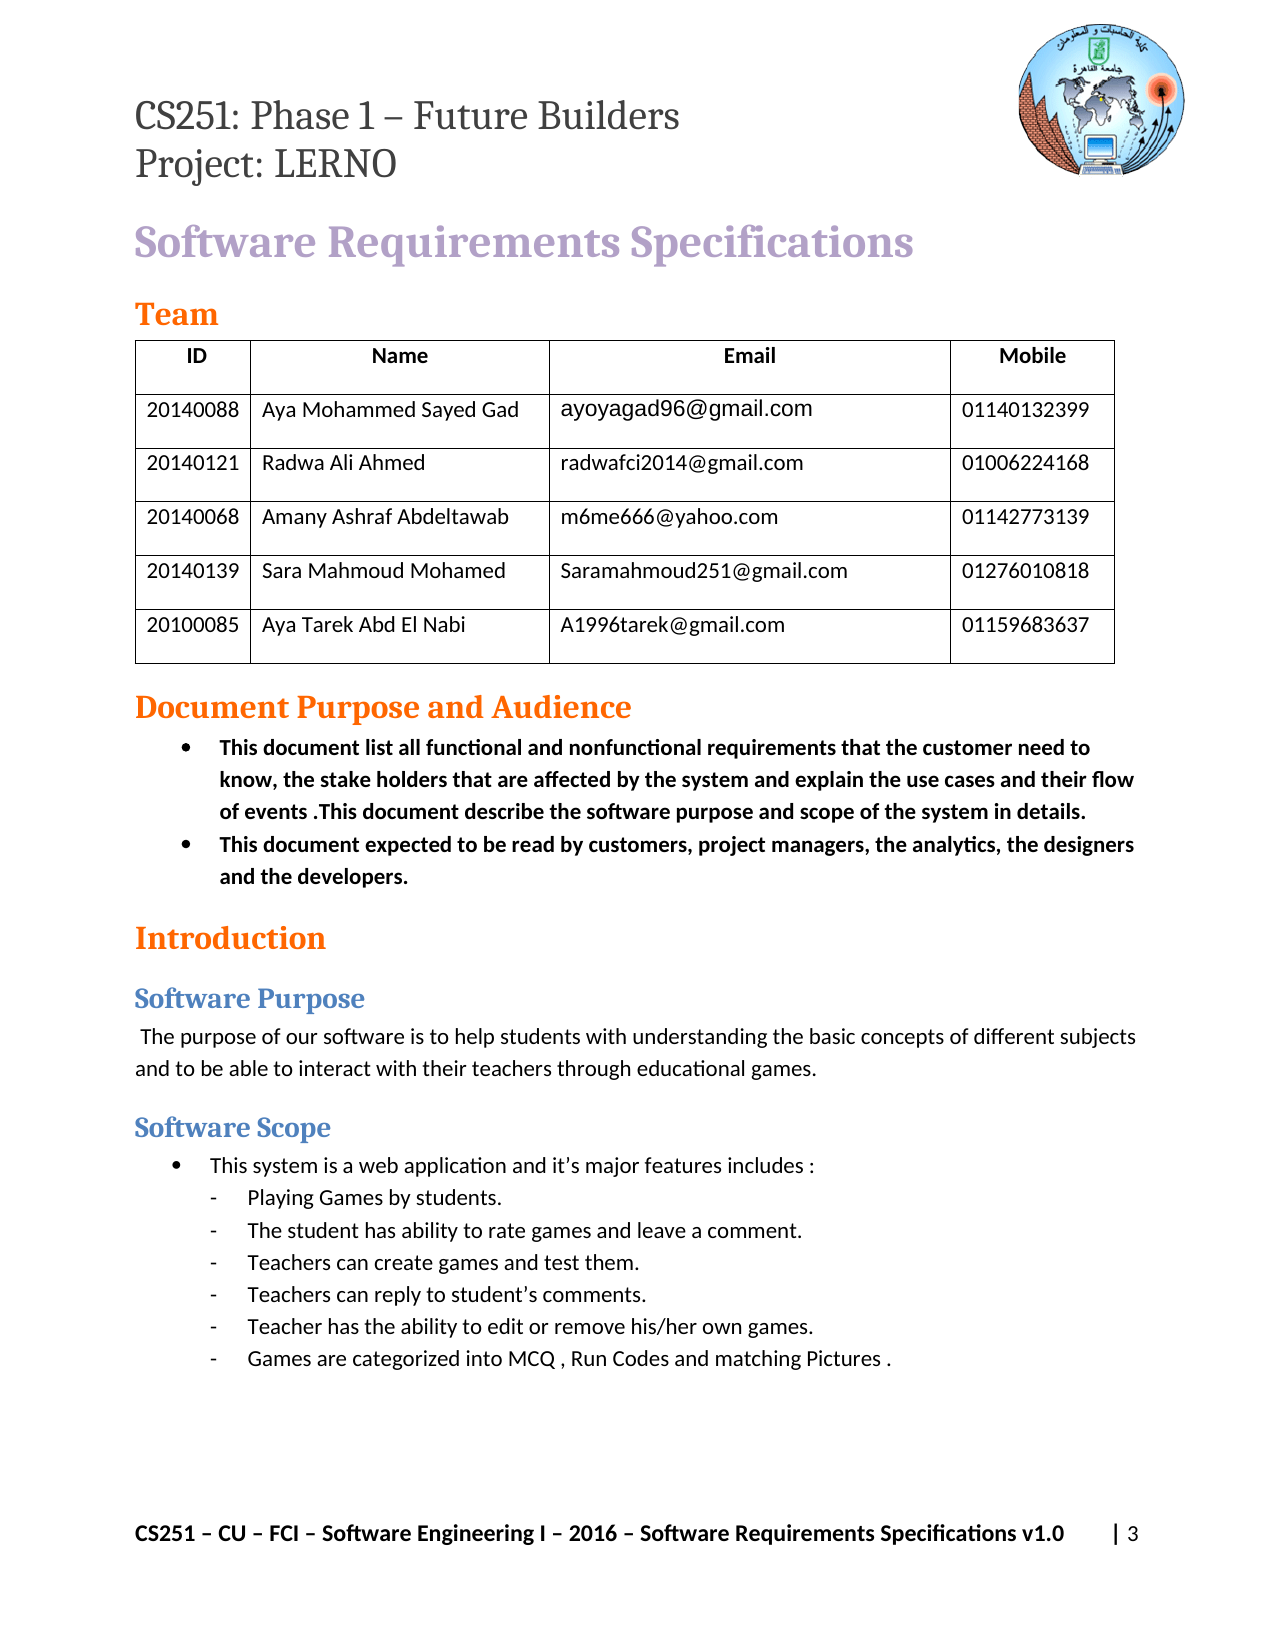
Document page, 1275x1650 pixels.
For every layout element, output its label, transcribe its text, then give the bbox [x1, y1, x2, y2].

list The student has ability to rate games and leave a comment. [210, 1216, 1140, 1244]
table_cell Amany Ashraf Abdeltawab [251, 502, 549, 555]
table_header Email [550, 341, 950, 394]
table_cell 20100085 [136, 610, 250, 662]
table_cell 20140068 [136, 502, 250, 555]
table_cell 01159683637 [951, 610, 1114, 662]
subtitle Document Purpose and Audience [135, 688, 1140, 727]
subtitle Team [135, 295, 1140, 334]
table_cell Aya Tarek Abd El Nabi [251, 610, 549, 662]
subtitle Introduction [135, 919, 1140, 957]
list This document list all functional and nonfunctional requirements that the customer need to know, the stake holders that are affected by the system and explain the use cases and their flow of events .This document describe the software purpose and scope of the system in details. [182, 733, 1140, 826]
subtitle Software Purpose [135, 982, 1140, 1016]
table_cell ayoyagad96@gmail.com [550, 395, 950, 447]
list This document expected to be read by customers, project managers, the analytics, the designers and the developers. [182, 830, 1140, 890]
list This system is a web application and it’s major features includes : [172, 1151, 1140, 1179]
table_cell Sara Mahmoud Mohamed [251, 556, 549, 609]
picture [1018, 24, 1186, 180]
table_cell 01276010818 [951, 556, 1114, 609]
table_cell m6me666@yahoo.com [550, 502, 950, 555]
text The purpose of our software is to help students with understanding the basic concepts of different subjects and to be able to interact with their teachers through educational games. [135, 1022, 1140, 1082]
table_cell 01006224168 [951, 449, 1114, 501]
table_cell Saramahmoud251@gmail.com [550, 556, 950, 609]
table_cell Aya Mohammed Sayed Gad [251, 395, 549, 447]
table_cell radwafci2014@gmail.com [550, 449, 950, 501]
table_cell 20140088 [136, 395, 250, 447]
list Teacher has the ability to edit or remove his/her own games. [210, 1312, 1140, 1340]
table_cell 01140132399 [951, 395, 1114, 447]
table_header Mobile [951, 341, 1114, 394]
subtitle Software Scope [135, 1112, 1140, 1145]
list Playing Games by students. [210, 1183, 1140, 1212]
table_cell 01142773139 [951, 502, 1114, 555]
table_cell 20140139 [136, 556, 250, 609]
list Games are categorized into MCQ , Run Codes and matching Pictures . [210, 1344, 1140, 1372]
table_cell A1996tarek@gmail.com [550, 610, 950, 662]
list Teachers can reply to student’s comments. [210, 1280, 1140, 1308]
table_header ID [136, 341, 250, 394]
table_header Name [251, 341, 549, 394]
table_cell Radwa Ali Ahmed [251, 449, 549, 501]
list Teachers can create games and test them. [210, 1248, 1140, 1276]
table_cell 20140121 [136, 449, 250, 501]
